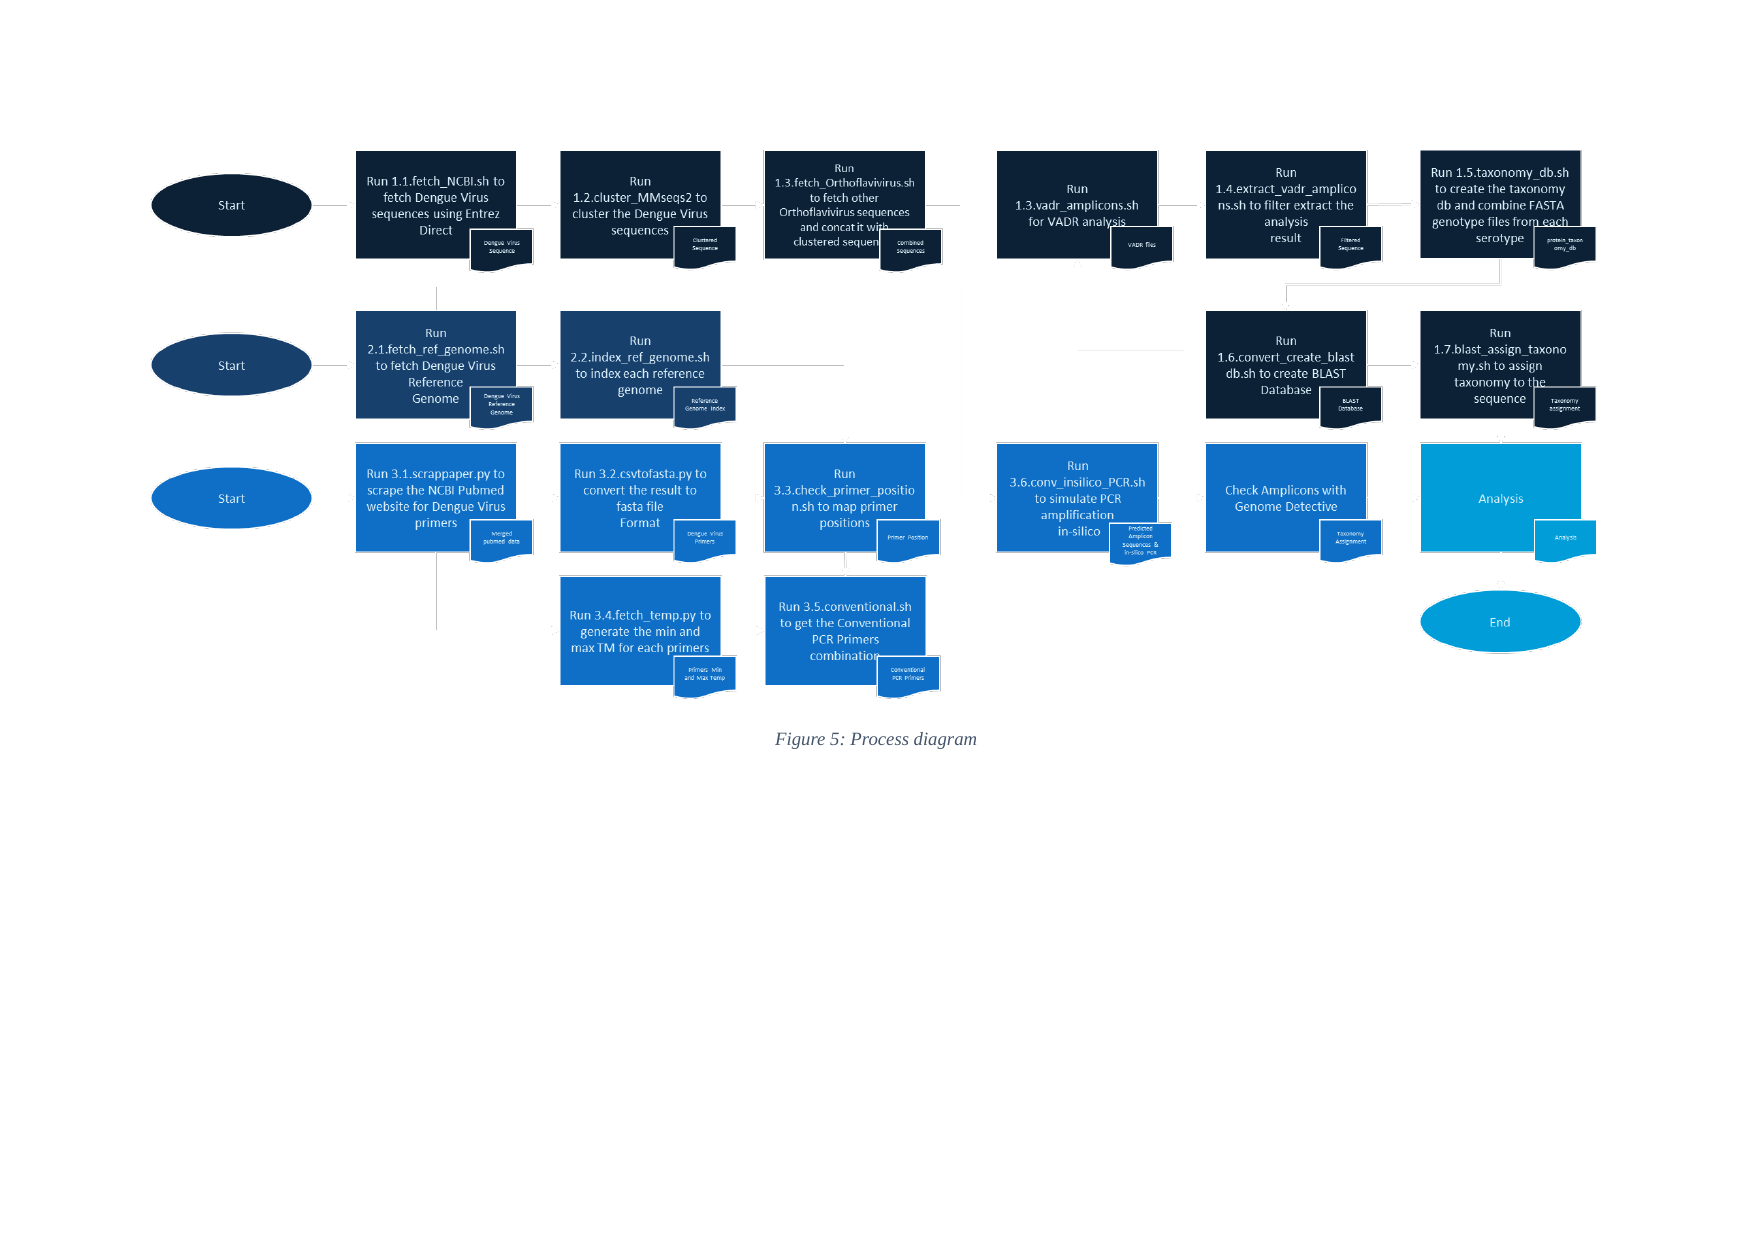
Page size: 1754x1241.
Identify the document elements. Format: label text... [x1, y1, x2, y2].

picture [150, 150, 1597, 699]
text Figure 5: Process diagram [150, 728, 1604, 749]
